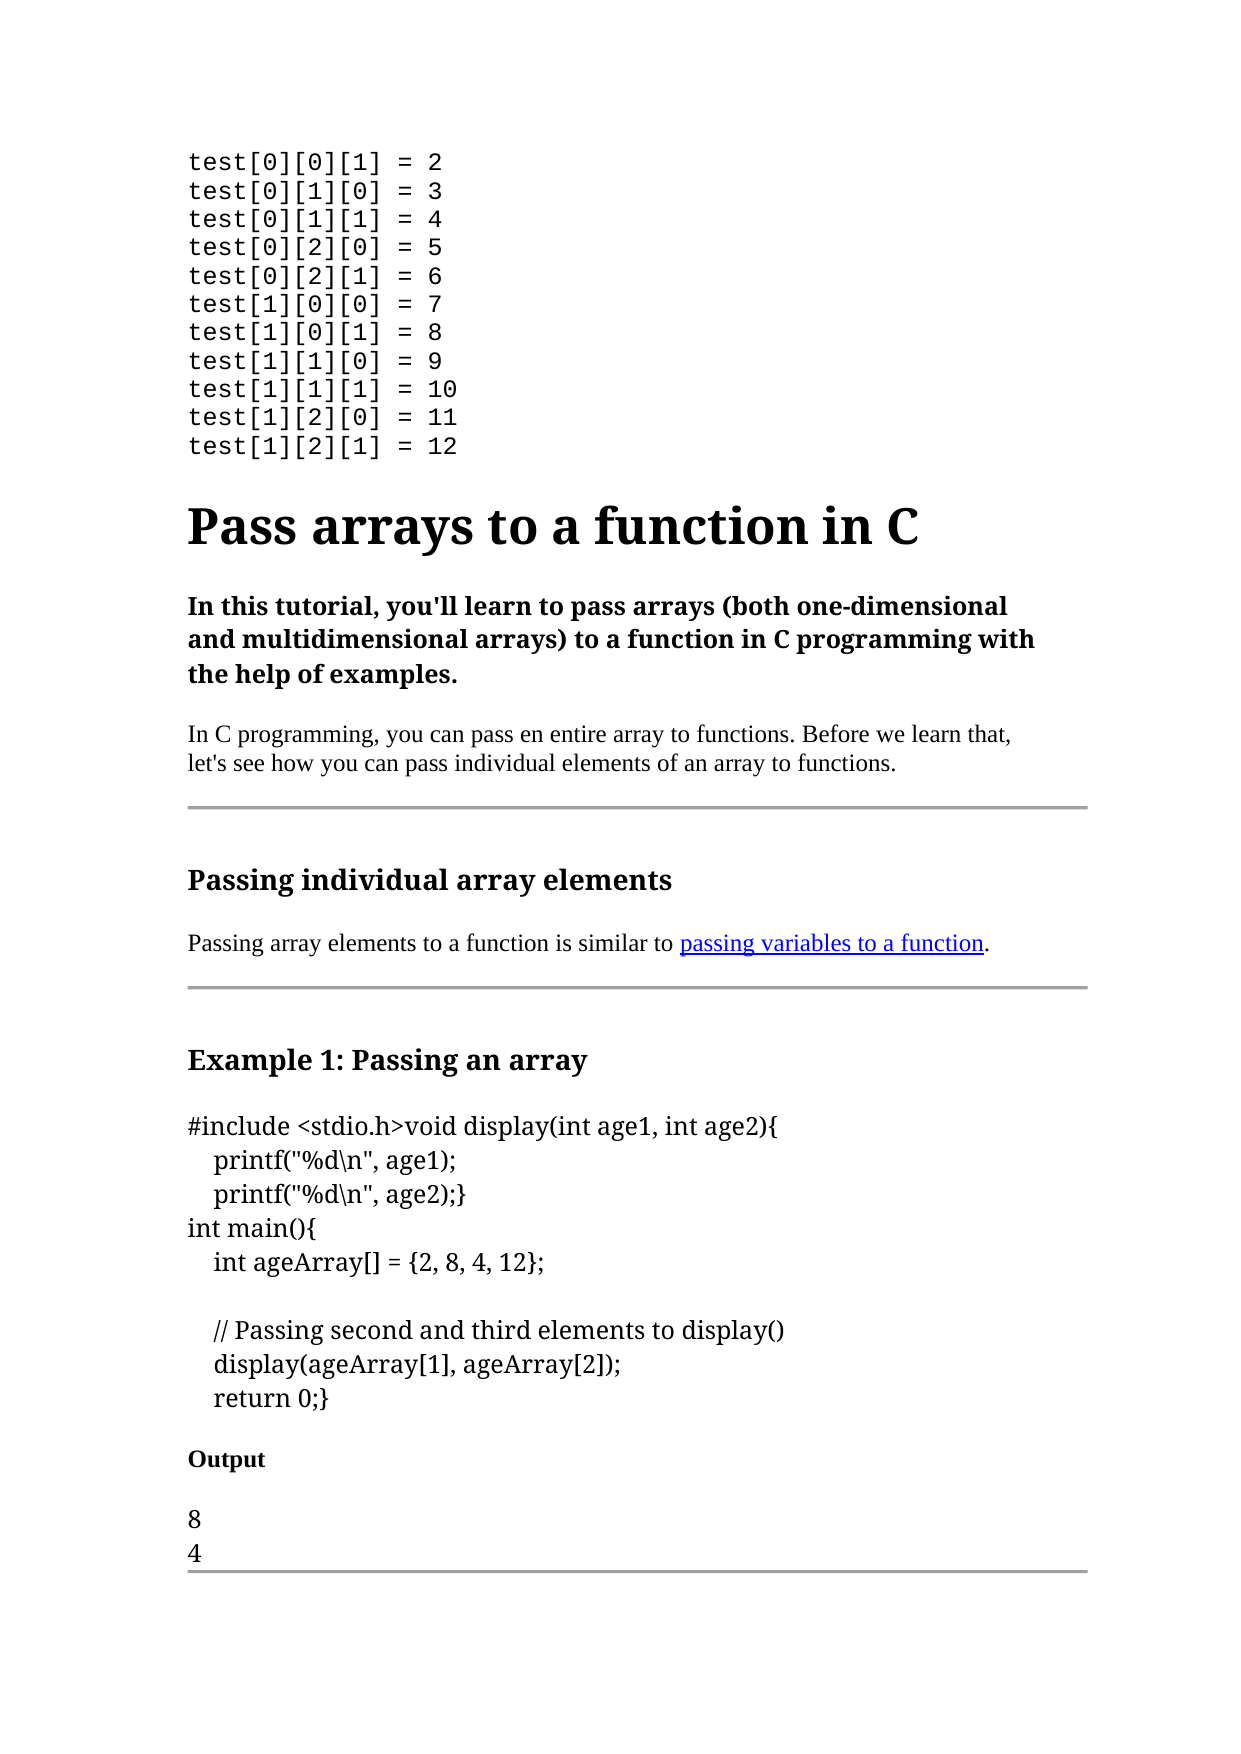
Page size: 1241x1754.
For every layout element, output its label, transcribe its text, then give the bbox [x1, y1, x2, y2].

text int ageArray[] = {2, 8, 4, 12}; [187, 1244, 1053, 1278]
text display(ageArray[1], ageArray[2]); [187, 1347, 1053, 1381]
text printf("%d\n", age2);} [187, 1176, 1053, 1210]
text test[1][2][1] = 12 [187, 433, 1053, 462]
text // Passing second and third elements to display() [187, 1313, 1053, 1347]
subtitle Pass arrays to a function in C [187, 491, 1053, 559]
text In C programming, you can pass en entire array to functions. Before we learn that, let's see how you can pass individual elements of an array to functions. [187, 719, 1053, 777]
text 4 [187, 1536, 1053, 1570]
subtitle Example 1: Passing an array [187, 1041, 1053, 1079]
text test[1][0][1] = 8 [187, 320, 1053, 348]
text test[0][1][1] = 4 [187, 207, 1053, 235]
text test[0][0][1] = 2 [187, 150, 1053, 178]
text int main(){ [187, 1210, 1053, 1244]
text test[1][0][0] = 7 [187, 292, 1053, 320]
subtitle In this tutorial, you'll learn to pass arrays (both one-dimensional and multidimensional arrays) to a function in C programming with the help of examples. [187, 588, 1053, 690]
text 8 [187, 1502, 1053, 1536]
text test[1][2][0] = 11 [187, 405, 1053, 433]
subtitle Passing individual array elements [187, 861, 1053, 899]
text test[1][1][0] = 9 [187, 348, 1053, 377]
text #include <stdio.h>void display(int age1, int age2){ [187, 1108, 1053, 1142]
text Passing array elements to a function is similar to passing variables to a function. [187, 928, 1053, 957]
text return 0;} [187, 1381, 1053, 1415]
text test[0][2][0] = 5 [187, 235, 1053, 263]
text test[0][2][1] = 6 [187, 263, 1053, 292]
text Output [187, 1444, 1053, 1473]
text test[0][1][0] = 3 [187, 178, 1053, 207]
text printf("%d\n", age1); [187, 1142, 1053, 1176]
text test[1][1][1] = 10 [187, 377, 1053, 405]
